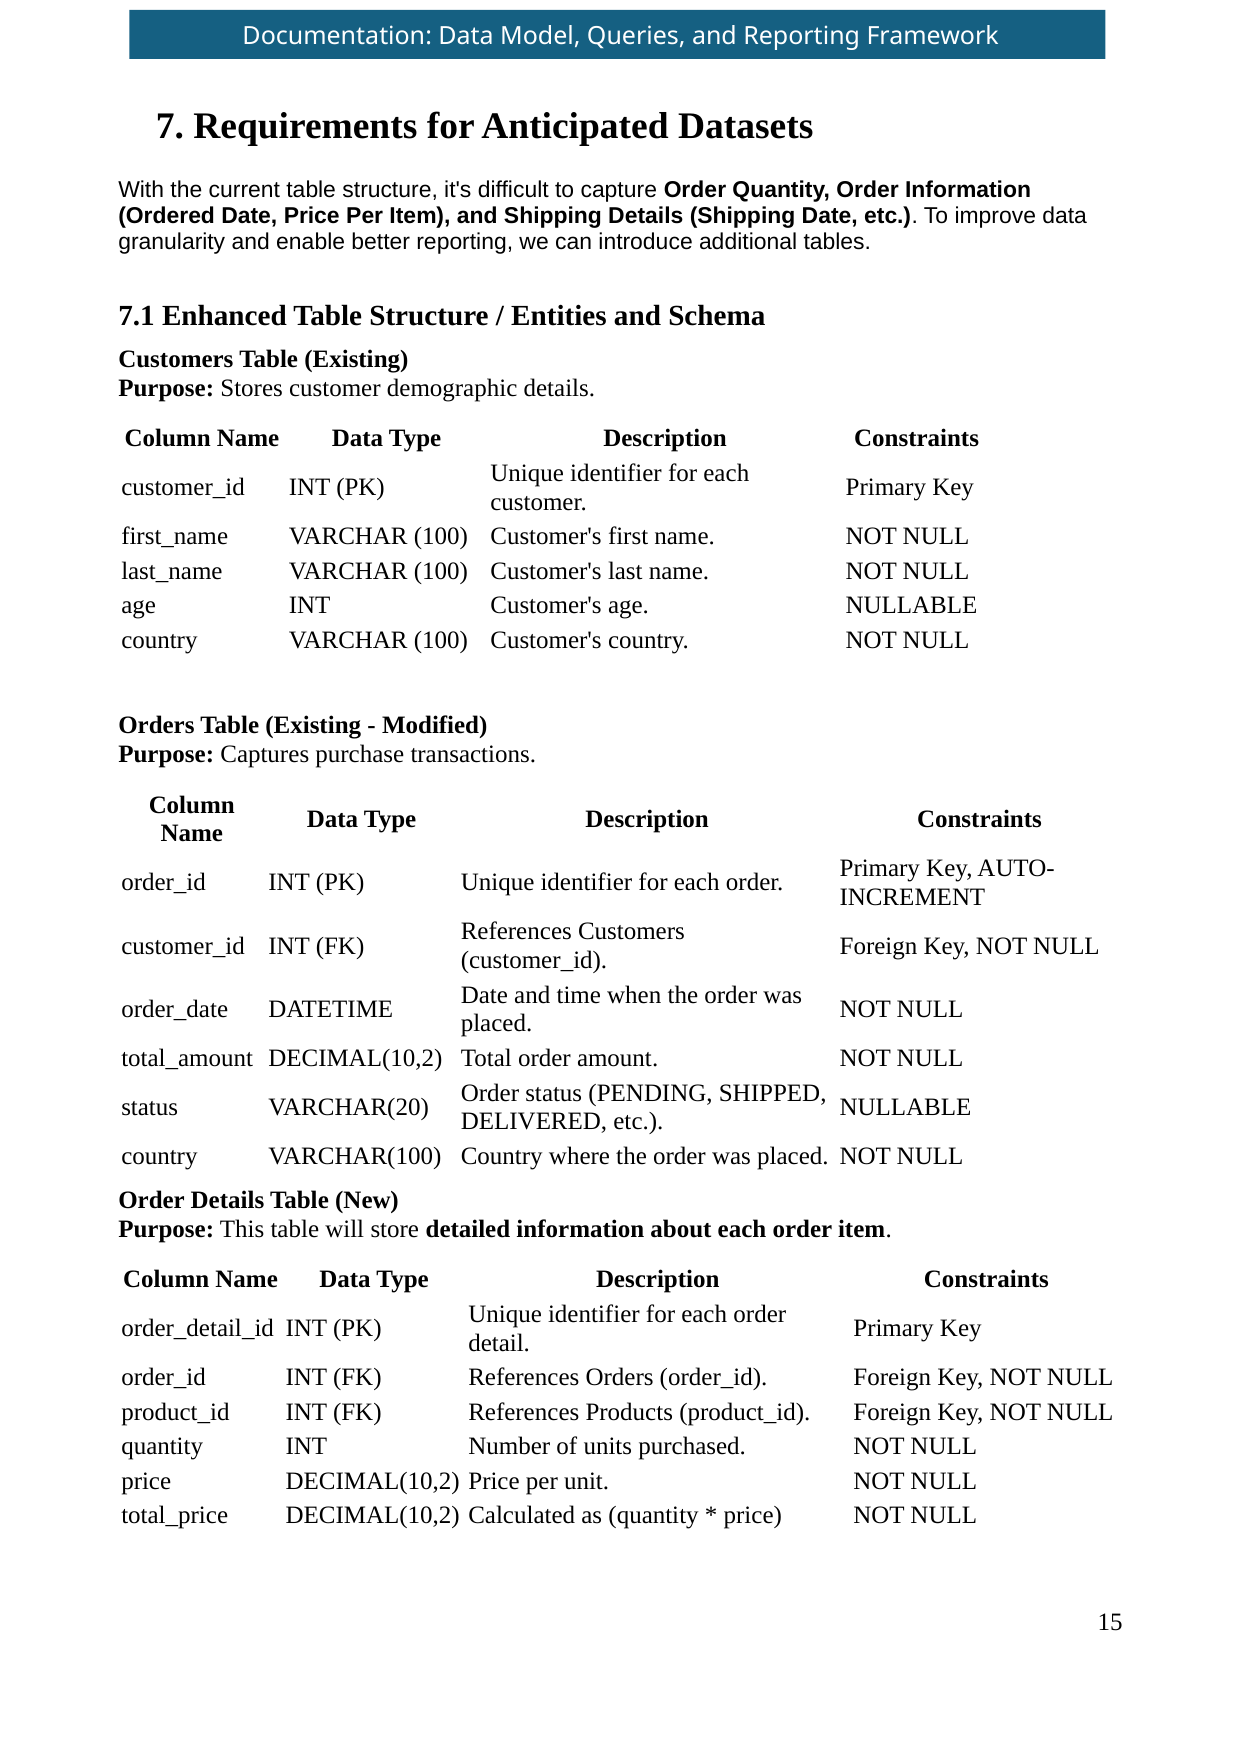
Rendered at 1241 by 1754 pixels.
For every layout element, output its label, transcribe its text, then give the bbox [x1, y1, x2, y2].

table_cell INT (PK) [286, 455, 487, 518]
table_cell Customer's first name. [487, 518, 842, 553]
table_header Column Name [118, 787, 265, 850]
table_cell NOT NULL [836, 1040, 1122, 1075]
text Purpose: Stores customer demographic details. [118, 373, 1122, 402]
table_cell Number of units purchased. [465, 1429, 850, 1463]
table_header Data Type [265, 787, 458, 850]
table_cell product_id [118, 1394, 282, 1428]
table_cell NOT NULL [850, 1463, 1122, 1498]
table_cell total_amount [118, 1040, 265, 1075]
table_cell Customer's last name. [487, 553, 842, 587]
table_cell INT (FK) [283, 1394, 465, 1428]
table_cell customer_id [118, 455, 286, 518]
text Purpose: Captures purchase transactions. [118, 739, 1122, 768]
subtitle Orders Table (Existing - Modified) [118, 710, 1122, 739]
table_cell order_date [118, 977, 265, 1040]
table_cell VARCHAR(20) [265, 1075, 458, 1138]
table_cell NULLABLE [836, 1075, 1122, 1138]
subtitle Order Details Table (New) [118, 1185, 1122, 1214]
table_cell Price per unit. [465, 1463, 850, 1498]
table_cell DECIMAL(10,2) [283, 1498, 465, 1532]
table_cell VARCHAR(100) [265, 1138, 458, 1173]
table_cell Country where the order was placed. [458, 1138, 836, 1173]
table_cell status [118, 1075, 265, 1138]
table_cell VARCHAR (100) [286, 518, 487, 553]
table_cell INT (FK) [283, 1359, 465, 1394]
table_cell Primary Key, AUTO-INCREMENT [836, 850, 1122, 913]
table_cell References Products (product_id). [465, 1394, 850, 1428]
table_cell Foreign Key, NOT NULL [850, 1359, 1122, 1394]
table_cell INT [286, 588, 487, 622]
table_cell VARCHAR (100) [286, 553, 487, 587]
text Purpose: This table will store detailed information about each order item. [118, 1214, 1122, 1243]
table_cell total_price [118, 1498, 282, 1532]
table_cell References Orders (order_id). [465, 1359, 850, 1394]
table_cell Unique identifier for each order. [458, 850, 836, 913]
table_cell Primary Key [850, 1296, 1122, 1359]
table_cell INT (PK) [283, 1296, 465, 1359]
table_header Description [465, 1261, 850, 1296]
table_cell NOT NULL [843, 553, 990, 587]
table_header Column Name [118, 1261, 282, 1296]
table_cell INT (FK) [265, 914, 458, 977]
table_cell first_name [118, 518, 286, 553]
table_header Description [487, 420, 842, 455]
table_cell Customer's country. [487, 622, 842, 657]
table_cell order_id [118, 850, 265, 913]
table_cell Unique identifier for each order detail. [465, 1296, 850, 1359]
table_cell VARCHAR (100) [286, 622, 487, 657]
table_cell NOT NULL [850, 1498, 1122, 1532]
subtitle Customers Table (Existing) [118, 344, 1122, 373]
table_cell NOT NULL [836, 977, 1122, 1040]
table_cell DECIMAL(10,2) [283, 1463, 465, 1498]
table_cell customer_id [118, 914, 265, 977]
table_header Constraints [850, 1261, 1122, 1296]
text With the current table structure, it's difficult to capture Order Quantity, Order Information (Ordered Date, Price Per Item), and Shipping Details (Shipping Date, etc.). To improve data granularity and enable better reporting, we can introduce additional tables. [118, 176, 1122, 255]
table_header Data Type [286, 420, 487, 455]
table_cell INT (PK) [265, 850, 458, 913]
table_header Column Name [118, 420, 286, 455]
table_cell order_detail_id [118, 1296, 282, 1359]
table_cell Calculated as (quantity * price) [465, 1498, 850, 1532]
table_header Constraints [836, 787, 1122, 850]
table_cell country [118, 1138, 265, 1173]
table_cell Total order amount. [458, 1040, 836, 1075]
table_cell Order status (PENDING, SHIPPED, DELIVERED, etc.). [458, 1075, 836, 1138]
table_cell DECIMAL(10,2) [265, 1040, 458, 1075]
table_cell quantity [118, 1429, 282, 1463]
table_header Constraints [843, 420, 990, 455]
table_cell country [118, 622, 286, 657]
table_cell NOT NULL [836, 1138, 1122, 1173]
table_cell Primary Key [843, 455, 990, 518]
table_cell NULLABLE [843, 588, 990, 622]
table_cell age [118, 588, 286, 622]
table_cell Unique identifier for each customer. [487, 455, 842, 518]
table_cell INT [283, 1429, 465, 1463]
table_header Description [458, 787, 836, 850]
subtitle 7.1 Enhanced Table Structure / Entities and Schema [118, 298, 1122, 332]
table_cell Foreign Key, NOT NULL [850, 1394, 1122, 1428]
table_cell NOT NULL [843, 622, 990, 657]
subtitle Requirements for Anticipated Datasets [156, 104, 1122, 147]
table_cell References Customers (customer_id). [458, 914, 836, 977]
table_cell Date and time when the order was placed. [458, 977, 836, 1040]
table_cell order_id [118, 1359, 282, 1394]
table_cell NOT NULL [850, 1429, 1122, 1463]
table_cell Foreign Key, NOT NULL [836, 914, 1122, 977]
table_cell price [118, 1463, 282, 1498]
table_cell Customer's age. [487, 588, 842, 622]
table_header Data Type [283, 1261, 465, 1296]
table_cell last_name [118, 553, 286, 587]
table_cell DATETIME [265, 977, 458, 1040]
table_cell NOT NULL [843, 518, 990, 553]
